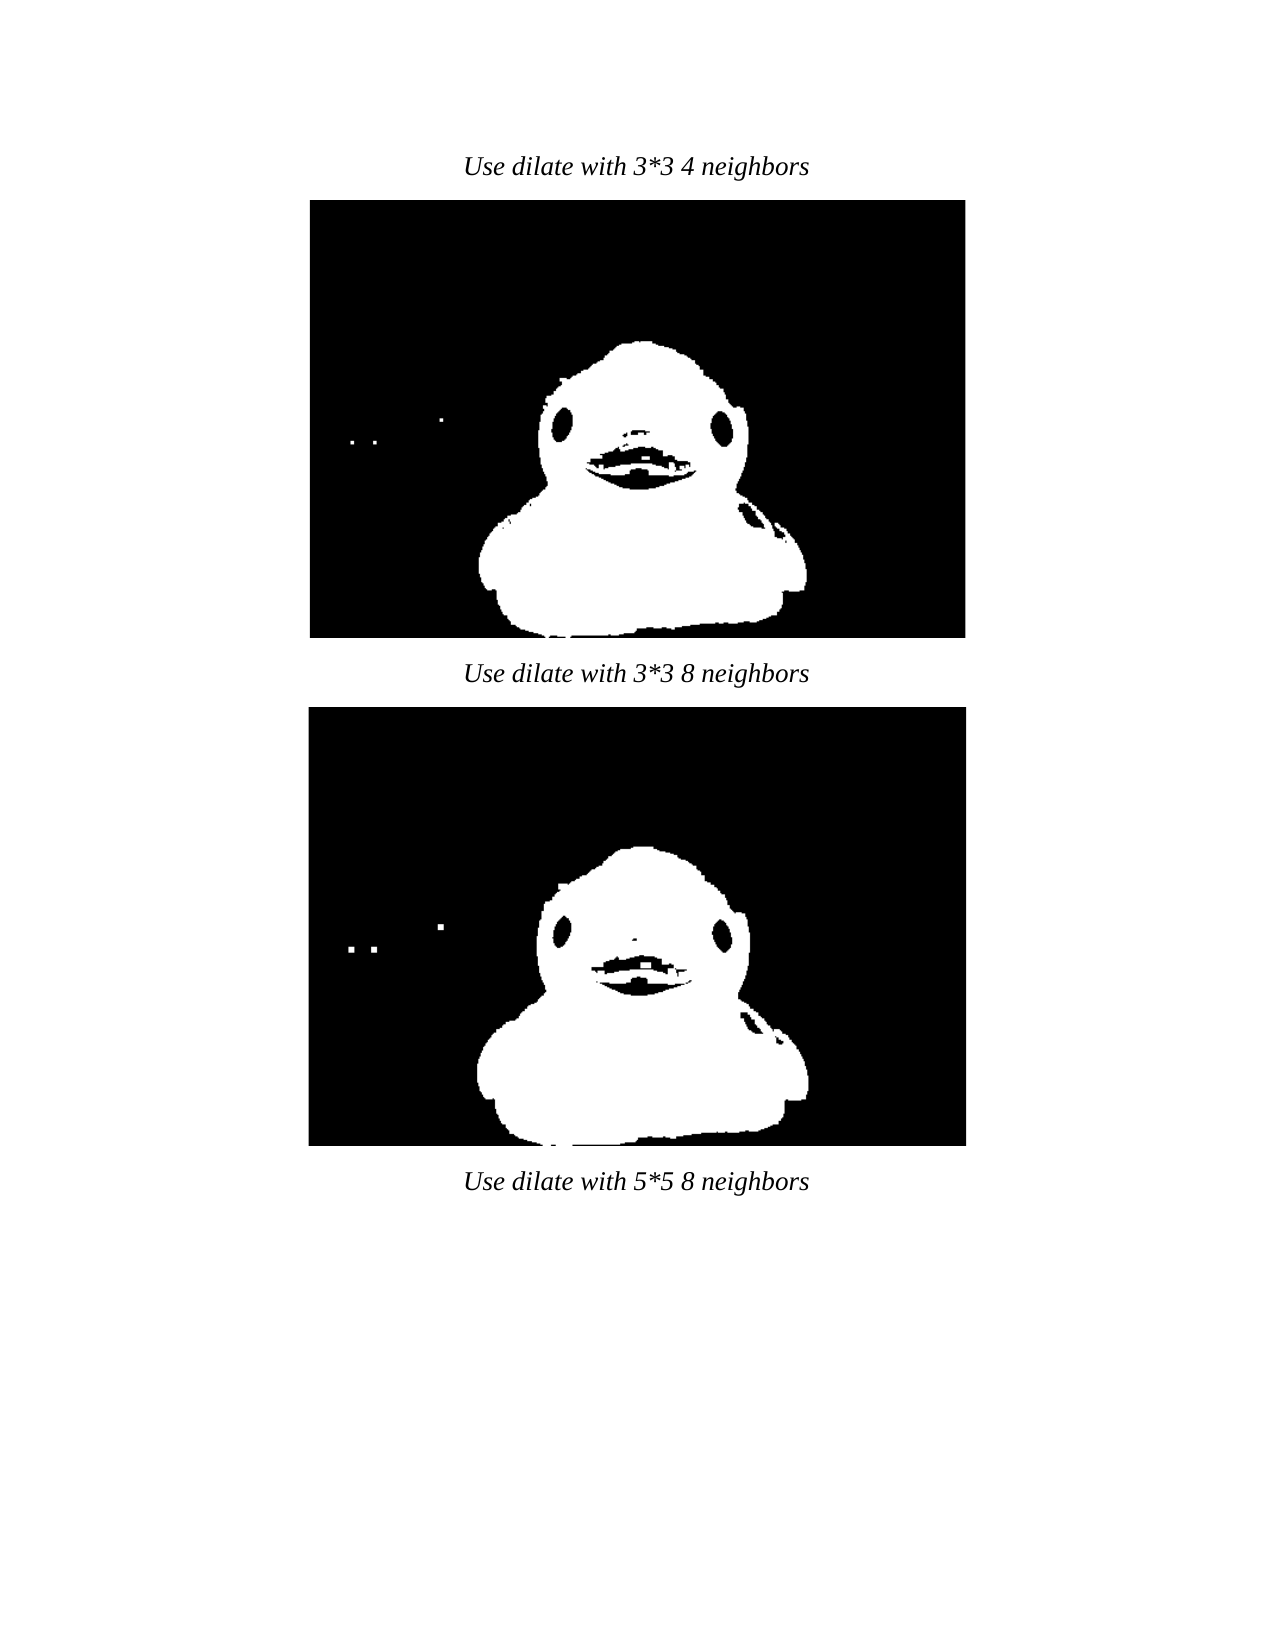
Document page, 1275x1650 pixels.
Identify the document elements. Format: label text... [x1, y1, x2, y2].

text Use dilate with 3*3 4 neighbors [150, 150, 1125, 181]
text Use dilate with 3*3 8 neighbors [150, 657, 1125, 688]
text Use dilate with 5*5 8 neighbors [150, 1164, 1125, 1196]
picture [309, 200, 966, 638]
picture [308, 707, 967, 1146]
